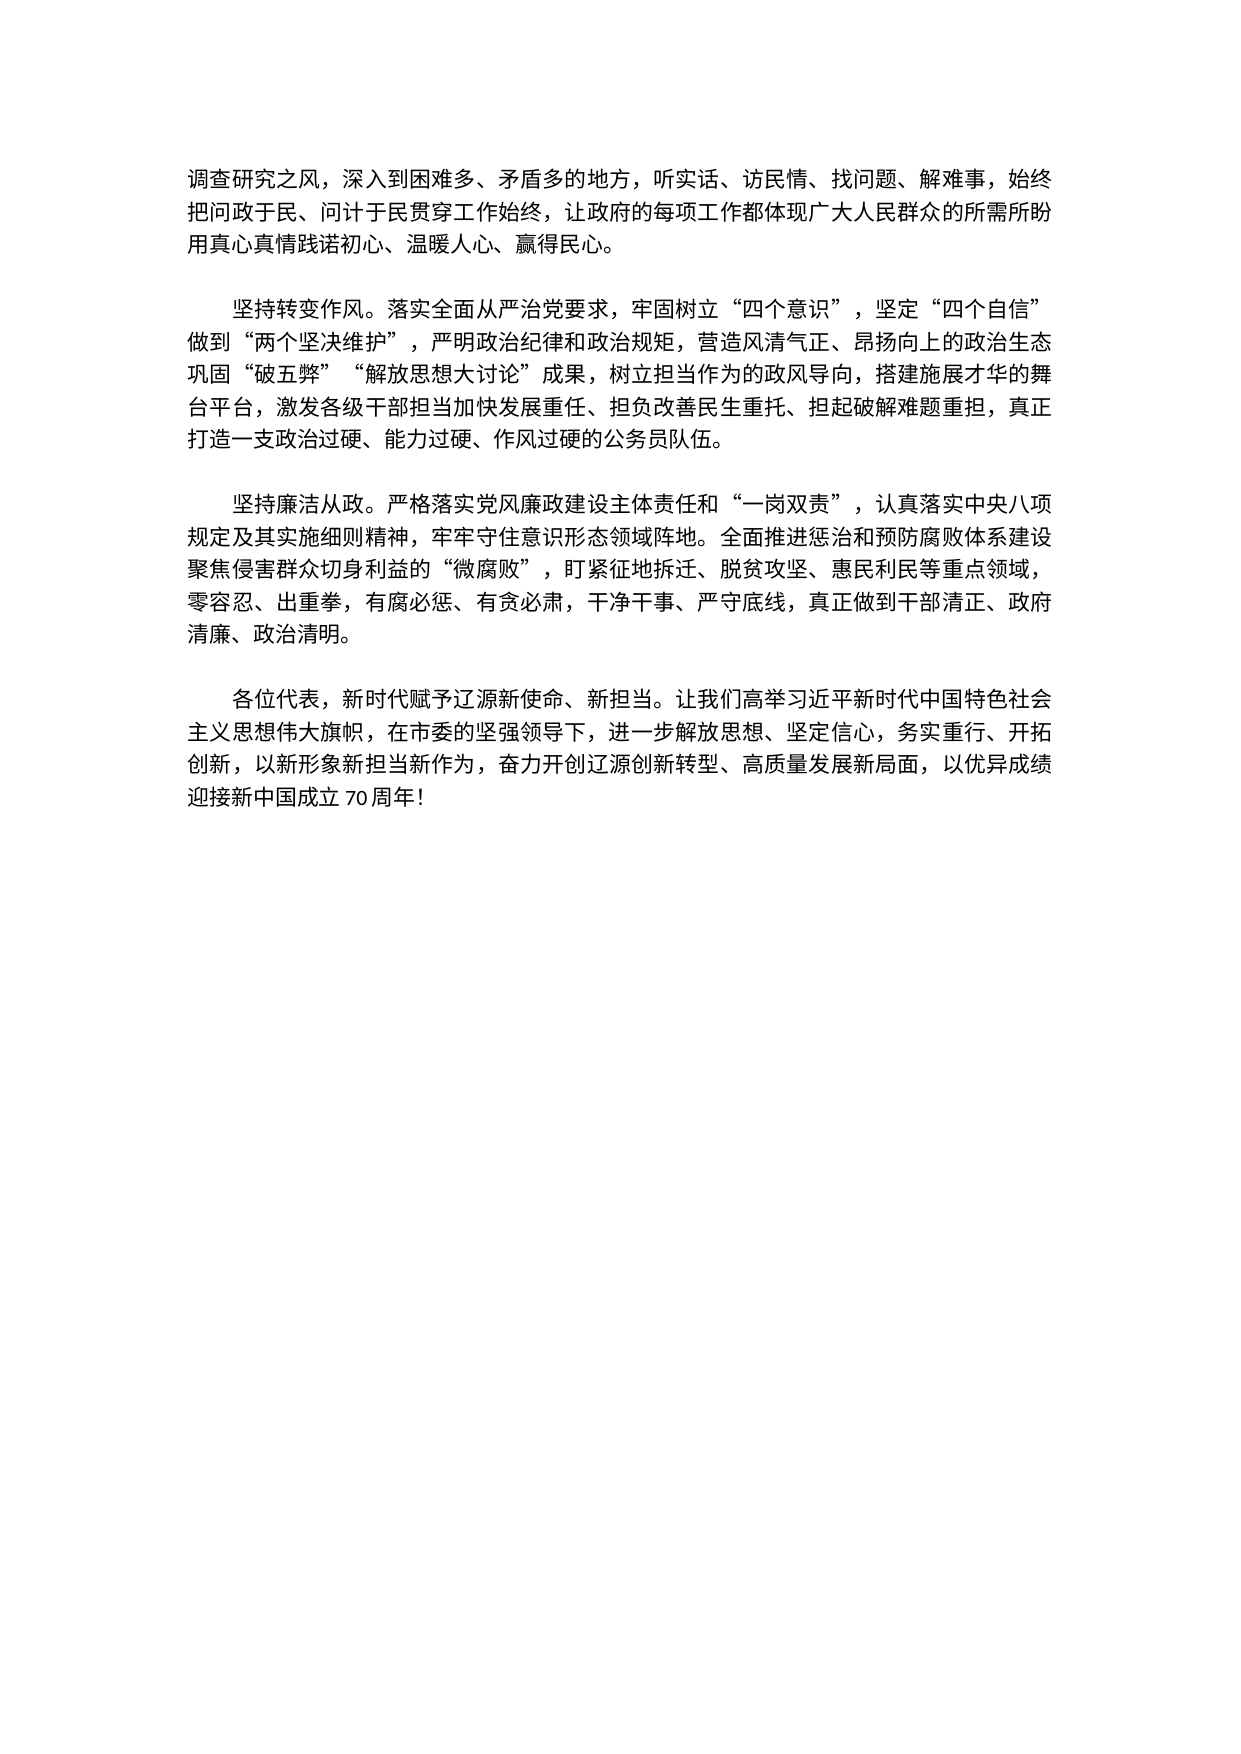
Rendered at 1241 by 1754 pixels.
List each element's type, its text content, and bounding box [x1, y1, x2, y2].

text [187, 162, 1053, 259]
text 坚持廉洁从政。严格落实党风廉政建设主体责任和“一岗双责”，认真落实中央八项规定及其实施细则精神，牢牢守住意识形态领域阵地。全面推进惩治和预防腐败体系建设，聚焦侵害群众切身利益的“微腐败”，盯紧征地拆迁、脱贫攻坚、惠民利民等重点领域，零容忍、出重拳，有腐必惩、有贪必肃，干净干事、严守底线，真正做到干部清正、政府清廉、政治清明。 [187, 487, 1053, 649]
text 各位代表，新时代赋予辽源新使命、新担当。让我们高举习近平新时代中国特色社会主义思想伟大旗帜，在市委的坚强领导下，进一步解放思想、坚定信心，务实重行、开拓创新，以新形象新担当新作为，奋力开创辽源创新转型、高质量发展新局面，以优异成绩迎接新中国成立70周年！ [187, 682, 1053, 812]
text 坚持转变作风。落实全面从严治党要求，牢固树立“四个意识”，坚定“四个自信”，做到“两个坚决维护”，严明政治纪律和政治规矩，营造风清气正、昂扬向上的政治生态。巩固“破五弊”“解放思想大讨论”成果，树立担当作为的政风导向，搭建施展才华的舞台平台，激发各级干部担当加快发展重任、担负改善民生重托、担起破解难题重担，真正打造一支政治过硬、能力过硬、作风过硬的公务员队伍。 [187, 292, 1053, 454]
